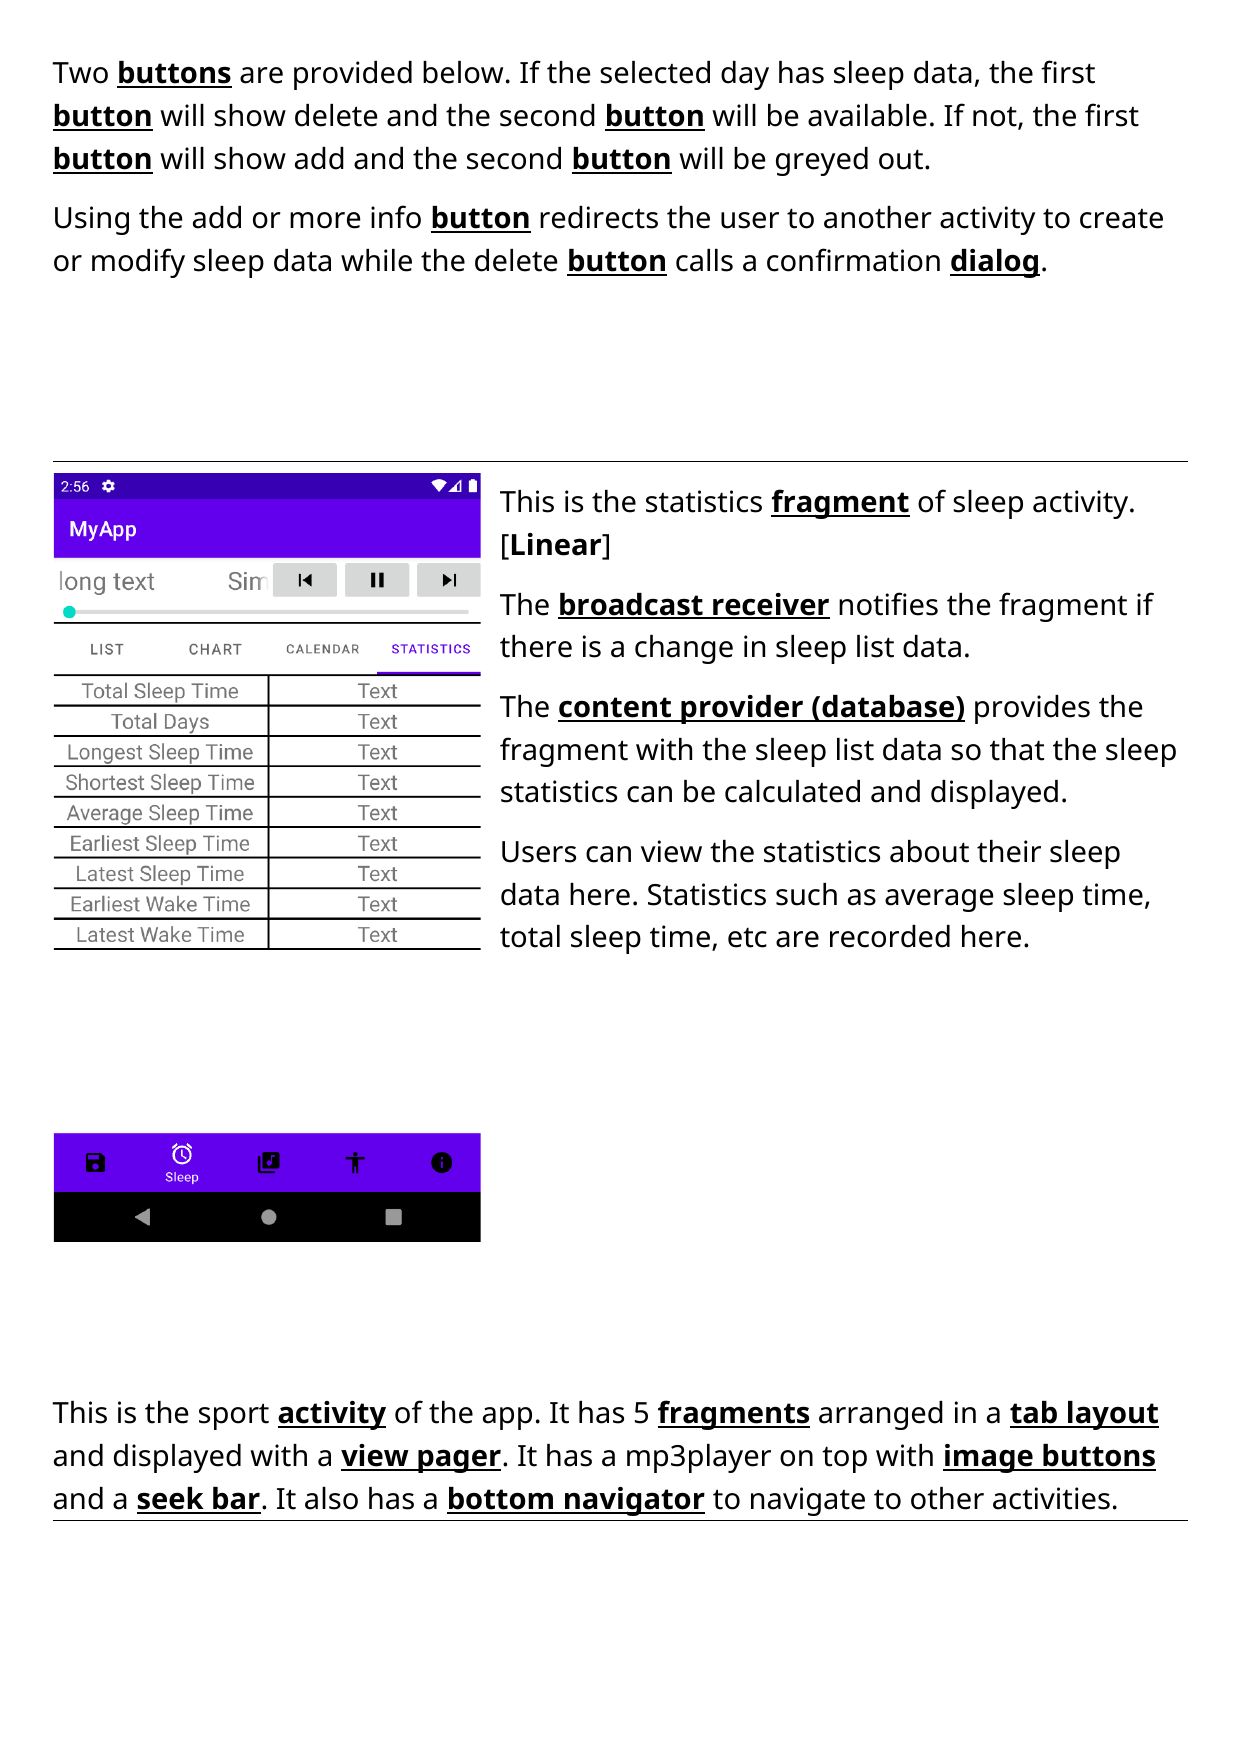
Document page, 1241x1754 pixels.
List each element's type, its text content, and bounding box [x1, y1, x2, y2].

text Users can view the statistics about their sleep data here. Statistics such as average sleep time, total sleep time, etc are recorded here. [481, 831, 1188, 956]
text Using the add or more info button redirects the user to another activity to create or modify sleep data while the delete button calls a confirmation dialog. [52, 198, 1188, 280]
text Two buttons are provided below. If the selected day has sleep data, the first button will show delete and the second button will be available. If not, the first button will show add and the second button will be greyed out. [52, 52, 1188, 178]
text The broadcast receiver notifies the fragment if there is a change in sleep list data. [481, 584, 1188, 666]
text The content provider (database) provides the fragment with the sleep list data so that the sleep statistics can be calculated and displayed. [481, 686, 1188, 811]
picture [52, 473, 481, 1239]
text This is the sport activity of the app. It has 5 fragments arranged in a tab layout and displayed with a view pager. It has a mp3player on top with image buttons and a seek bar. It also has a bottom navigator to navigate to other activities. [52, 1393, 1188, 1521]
text This is the statistics fragment of sleep activity. [Linear] [481, 481, 1188, 564]
